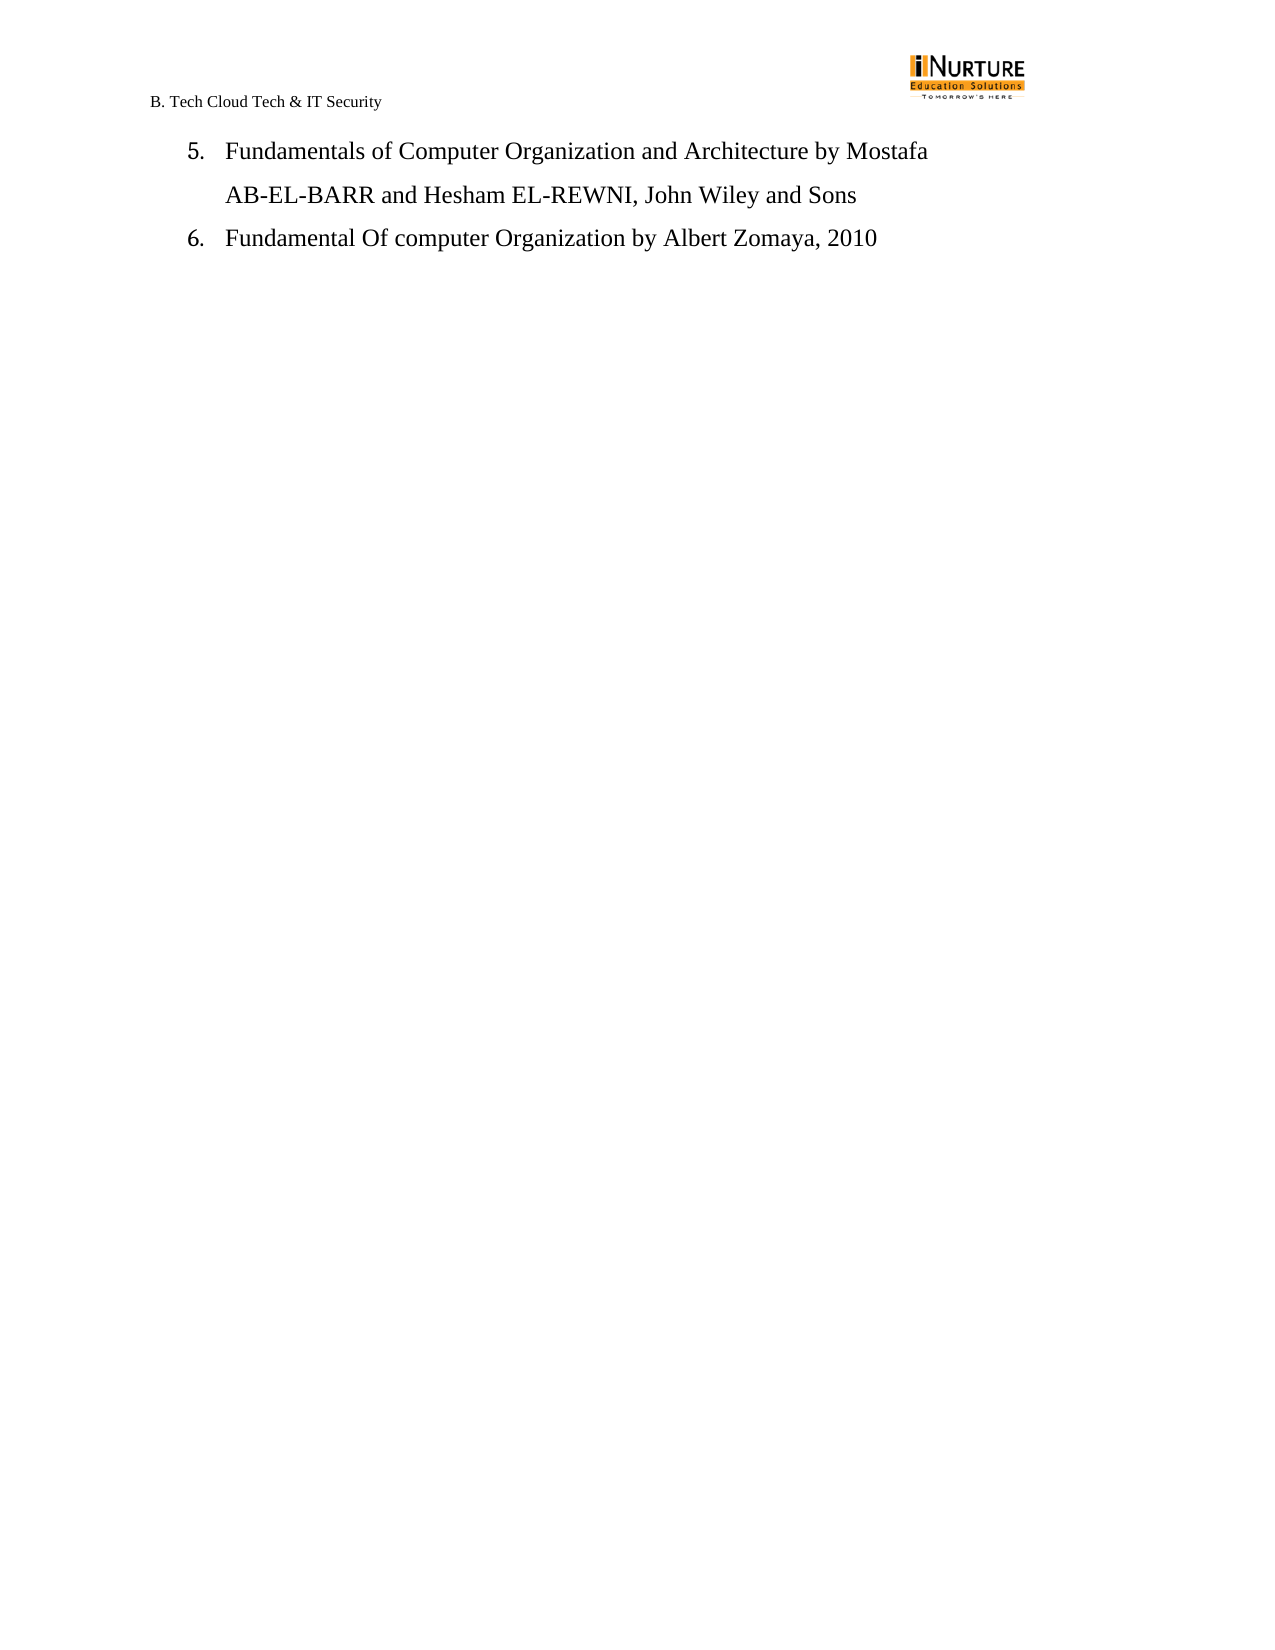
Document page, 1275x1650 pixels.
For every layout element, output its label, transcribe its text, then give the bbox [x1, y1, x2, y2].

list Fundamental Of computer Organization by Albert Zomaya, 2010 [187, 223, 975, 252]
list Fundamentals of Computer Organization and Architecture by Mostafa AB-EL-BARR and Hesham EL-REWNI, John Wiley and Sons [187, 136, 975, 208]
picture [900, 45, 1035, 108]
